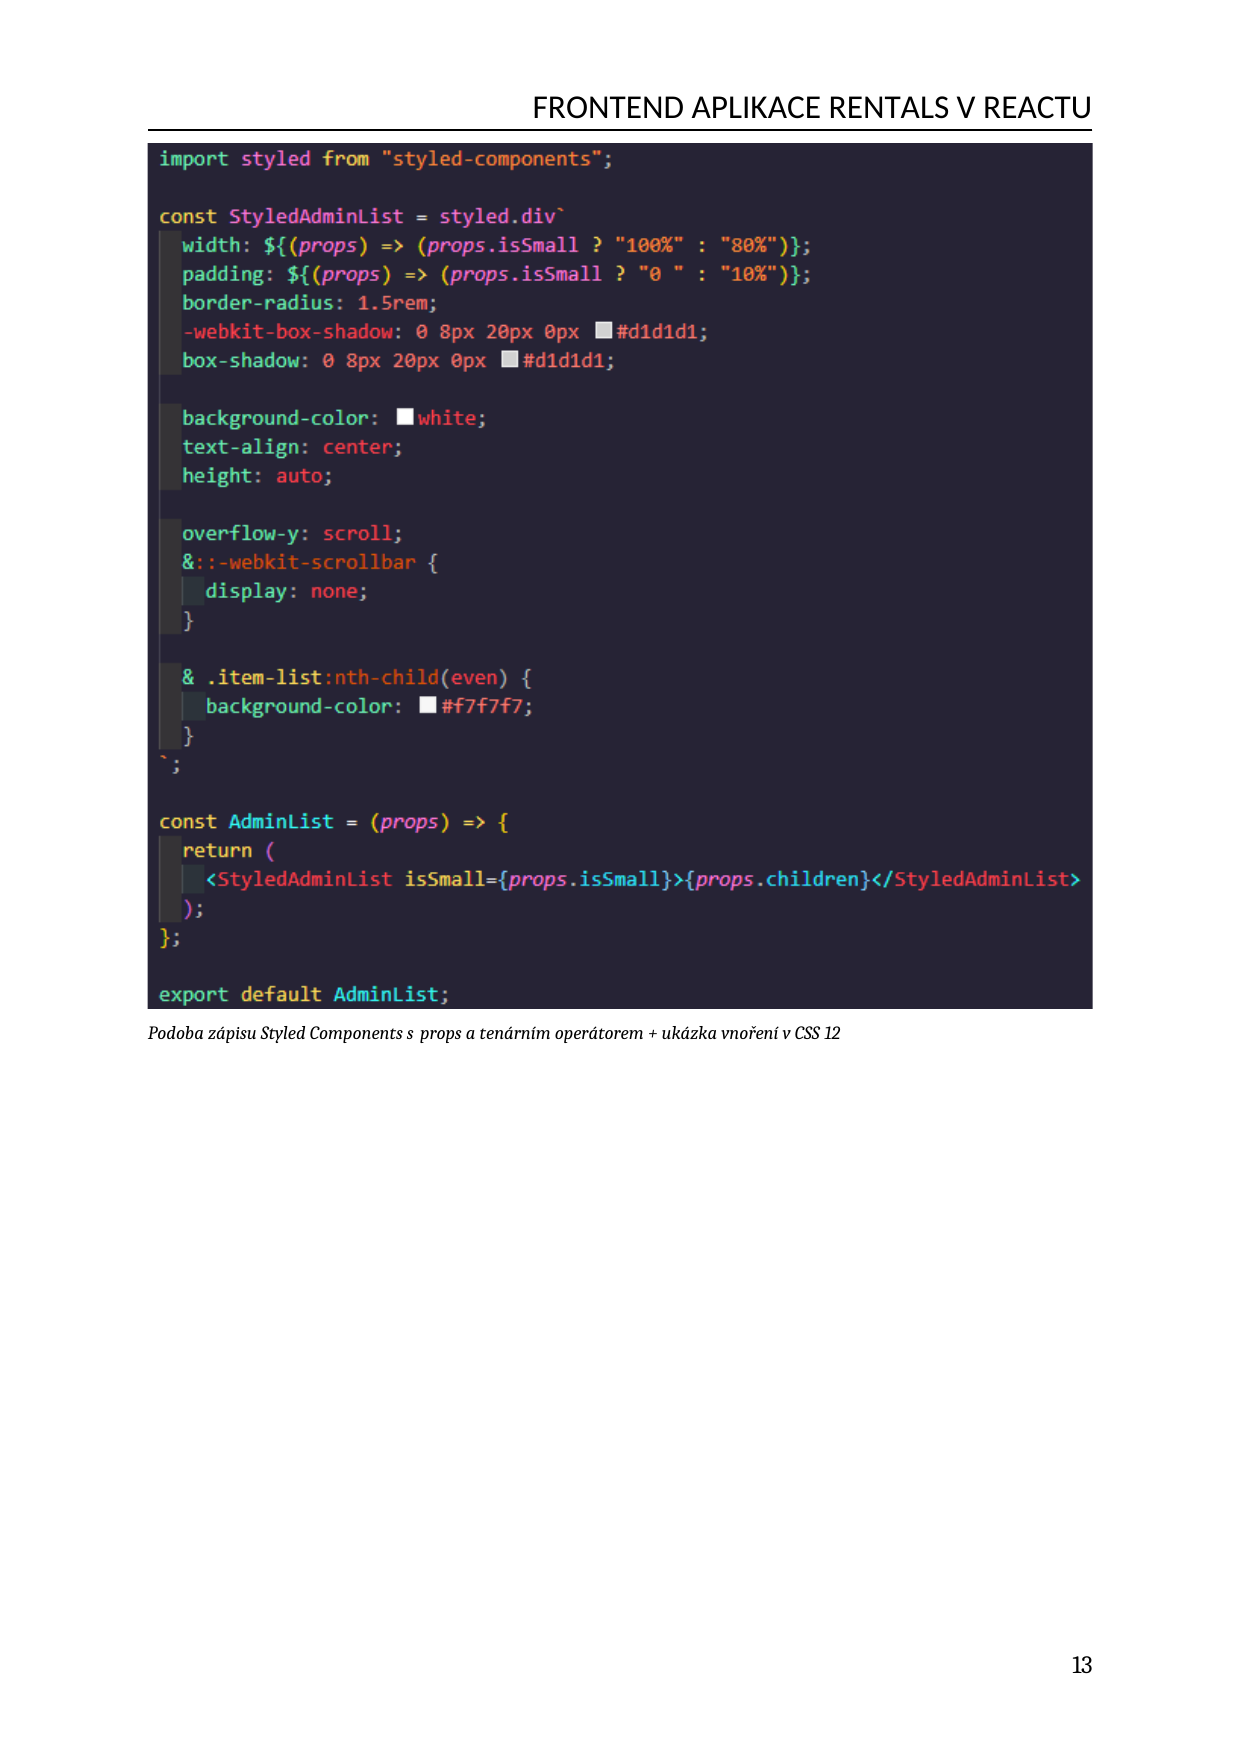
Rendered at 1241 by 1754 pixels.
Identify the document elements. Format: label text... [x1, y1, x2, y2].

text Podoba zápisu Styled Components s props a tenárním operátorem + ukázka vnoření v CSS 12 [148, 1023, 1092, 1044]
picture [147, 143, 1093, 1009]
